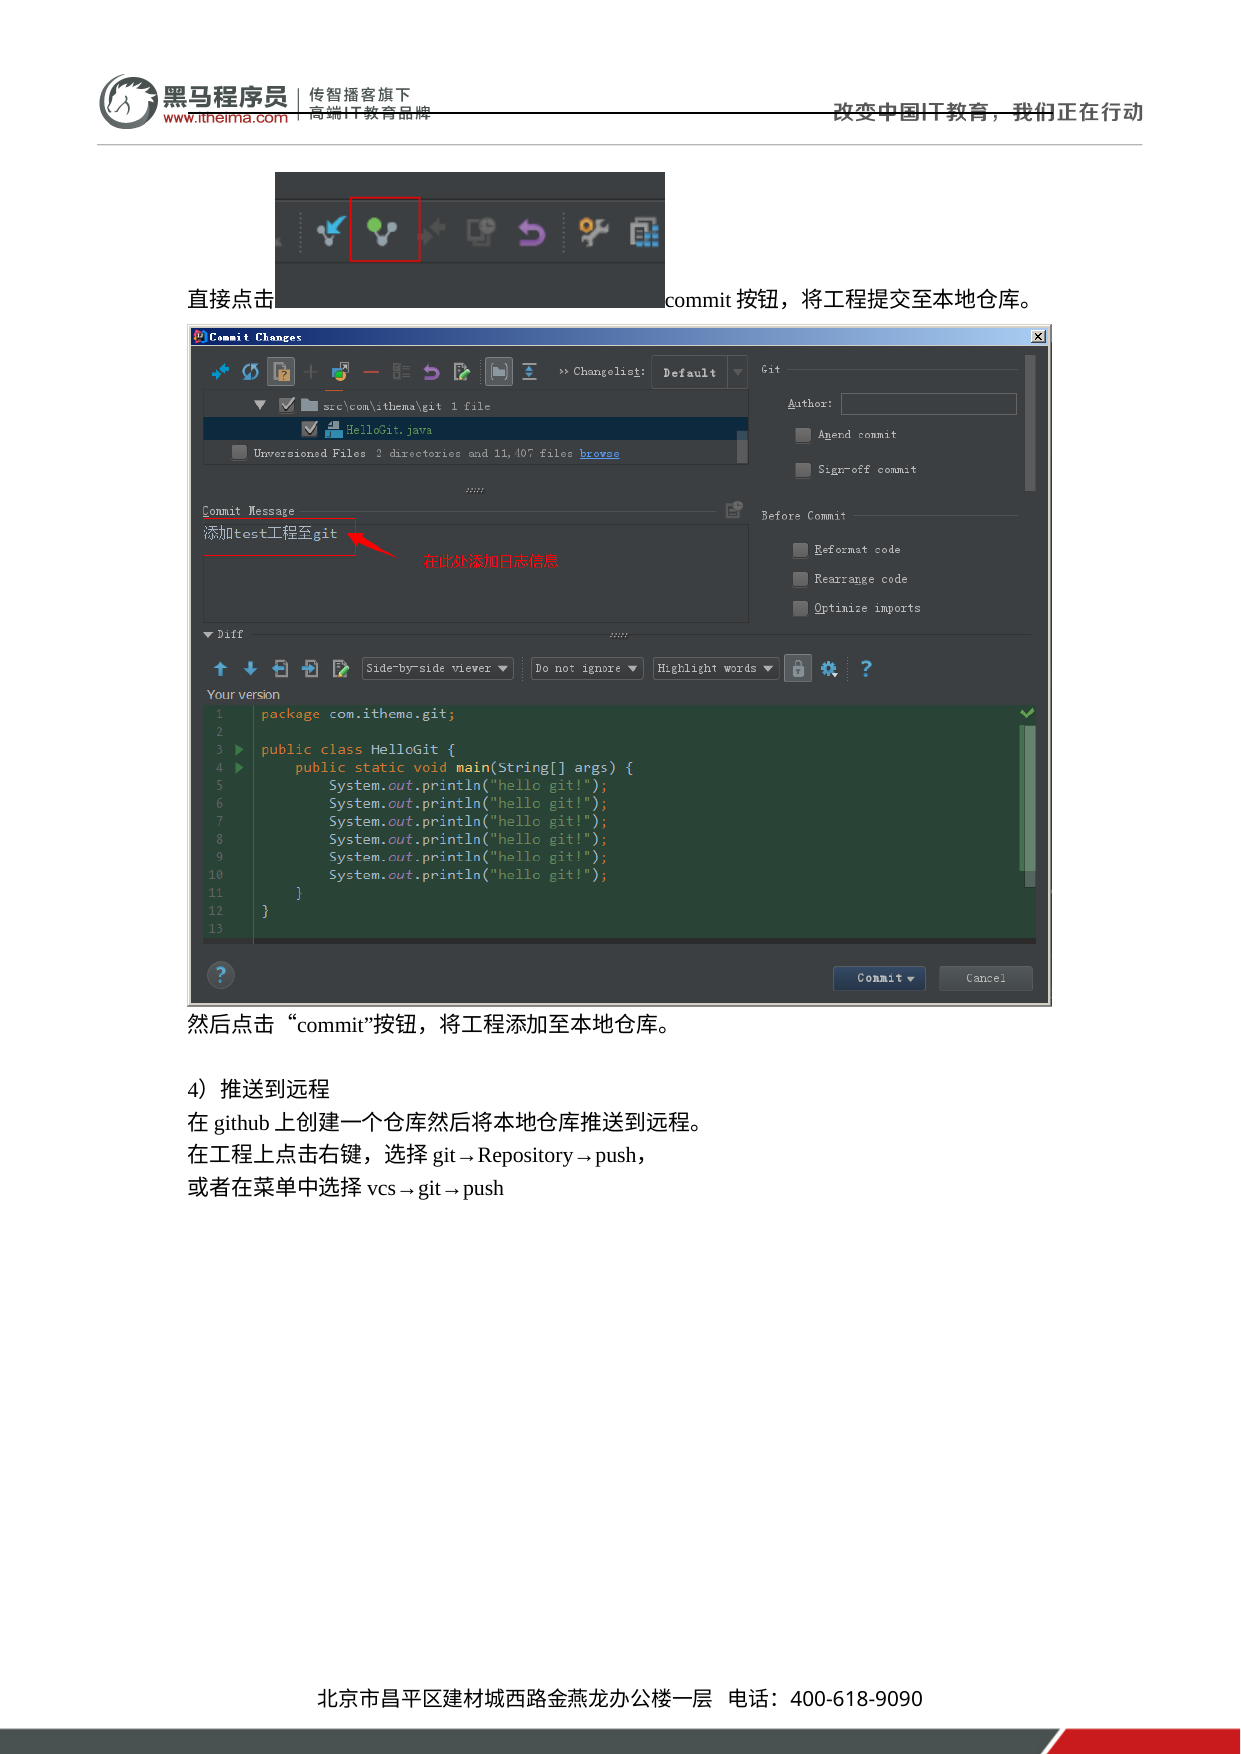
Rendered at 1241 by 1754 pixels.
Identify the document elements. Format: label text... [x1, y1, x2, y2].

text 在github上创建一个仓库然后将本地仓库推送到远程。 [187, 1104, 1053, 1137]
text 或者在菜单中选择vcs→git→push [187, 1169, 1053, 1202]
picture [275, 172, 665, 308]
text 然后点击“commit”按钮，将工程添加至本地仓库。 [187, 1007, 1053, 1039]
picture [0, 1669, 1241, 1754]
picture [187, 324, 1052, 1007]
text 在工程上点击右键，选择git→Repository→push， [187, 1137, 1053, 1169]
list 推送到远程 [187, 1072, 1053, 1104]
picture [0, 3, 1241, 153]
